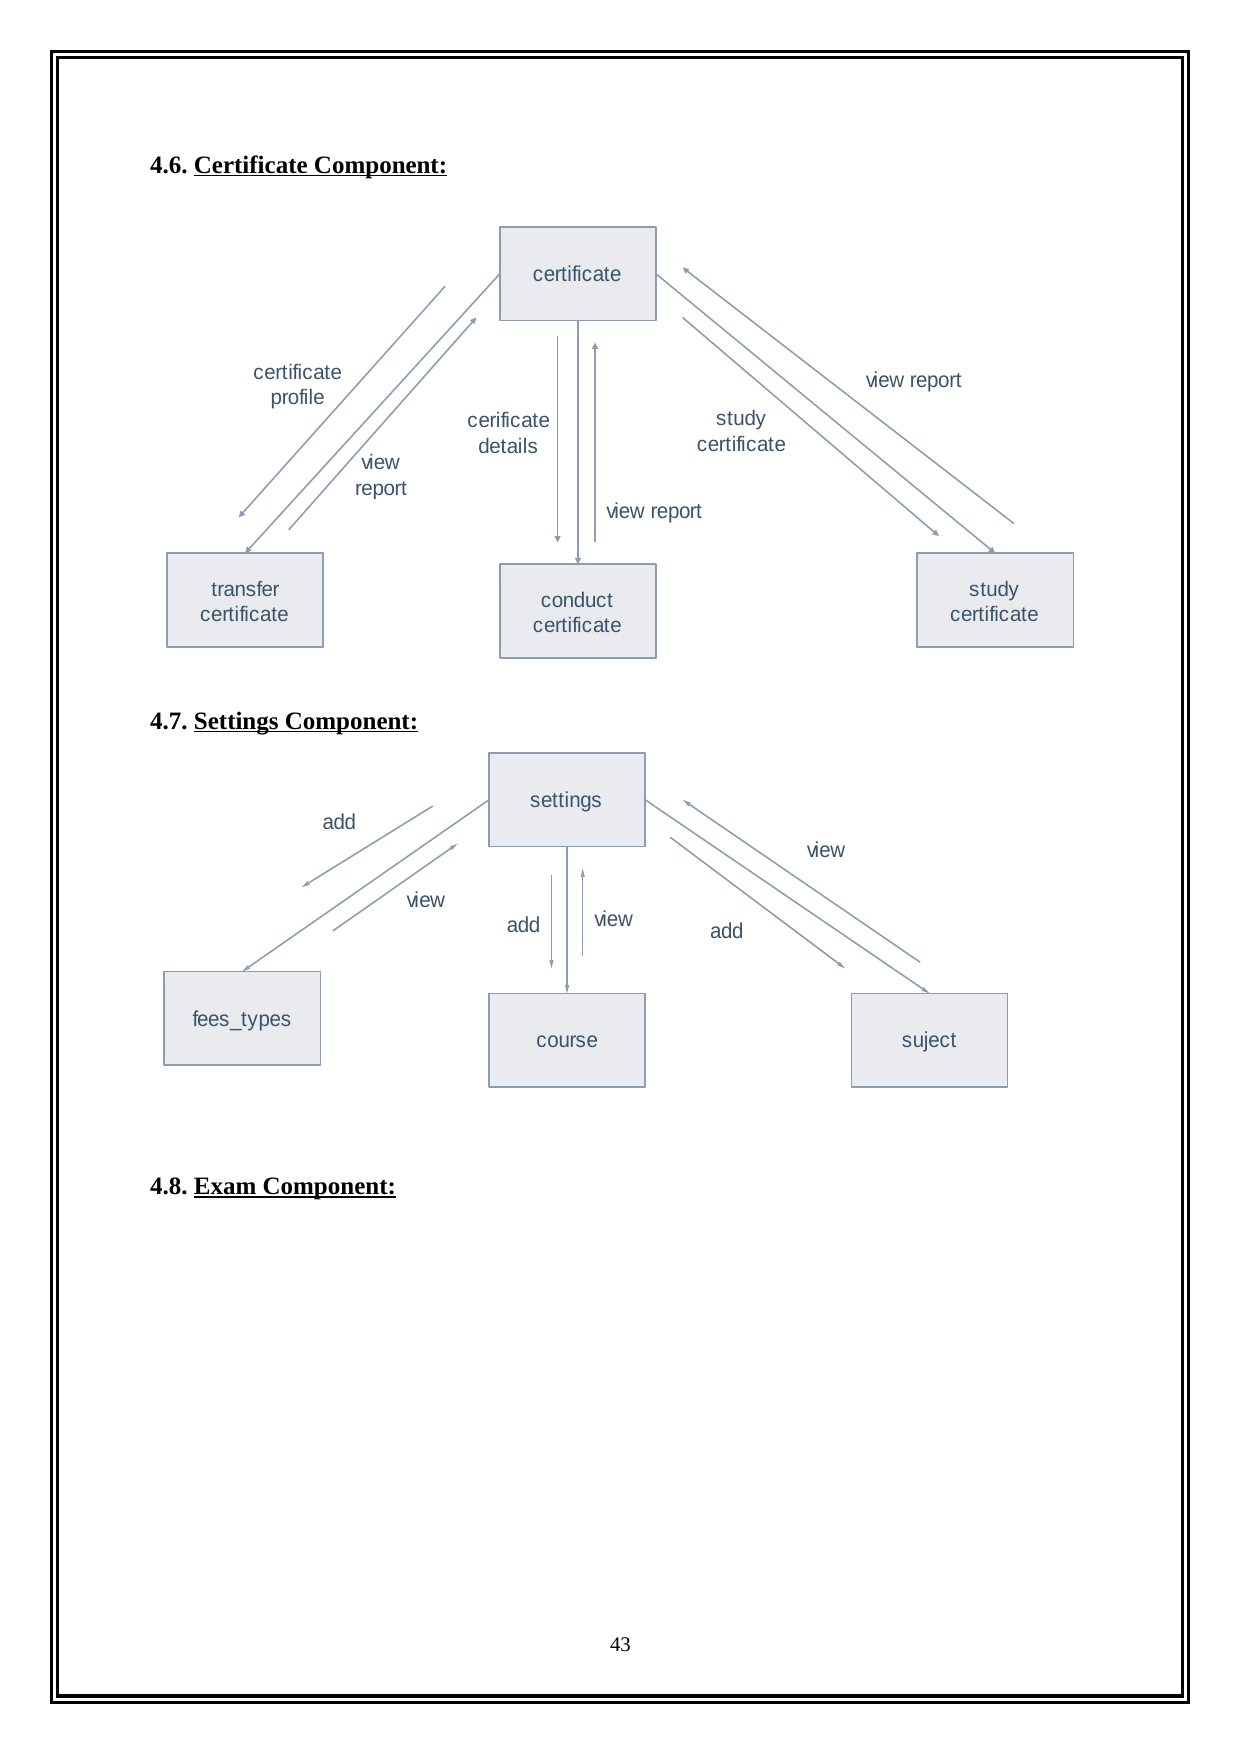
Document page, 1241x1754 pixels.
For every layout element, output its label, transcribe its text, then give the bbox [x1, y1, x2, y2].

list 4.6. Certificate Component: [150, 150, 1090, 179]
list 4.8. Exam Component: [150, 1171, 1090, 1200]
list 4.7. Settings Component: [150, 706, 1090, 735]
